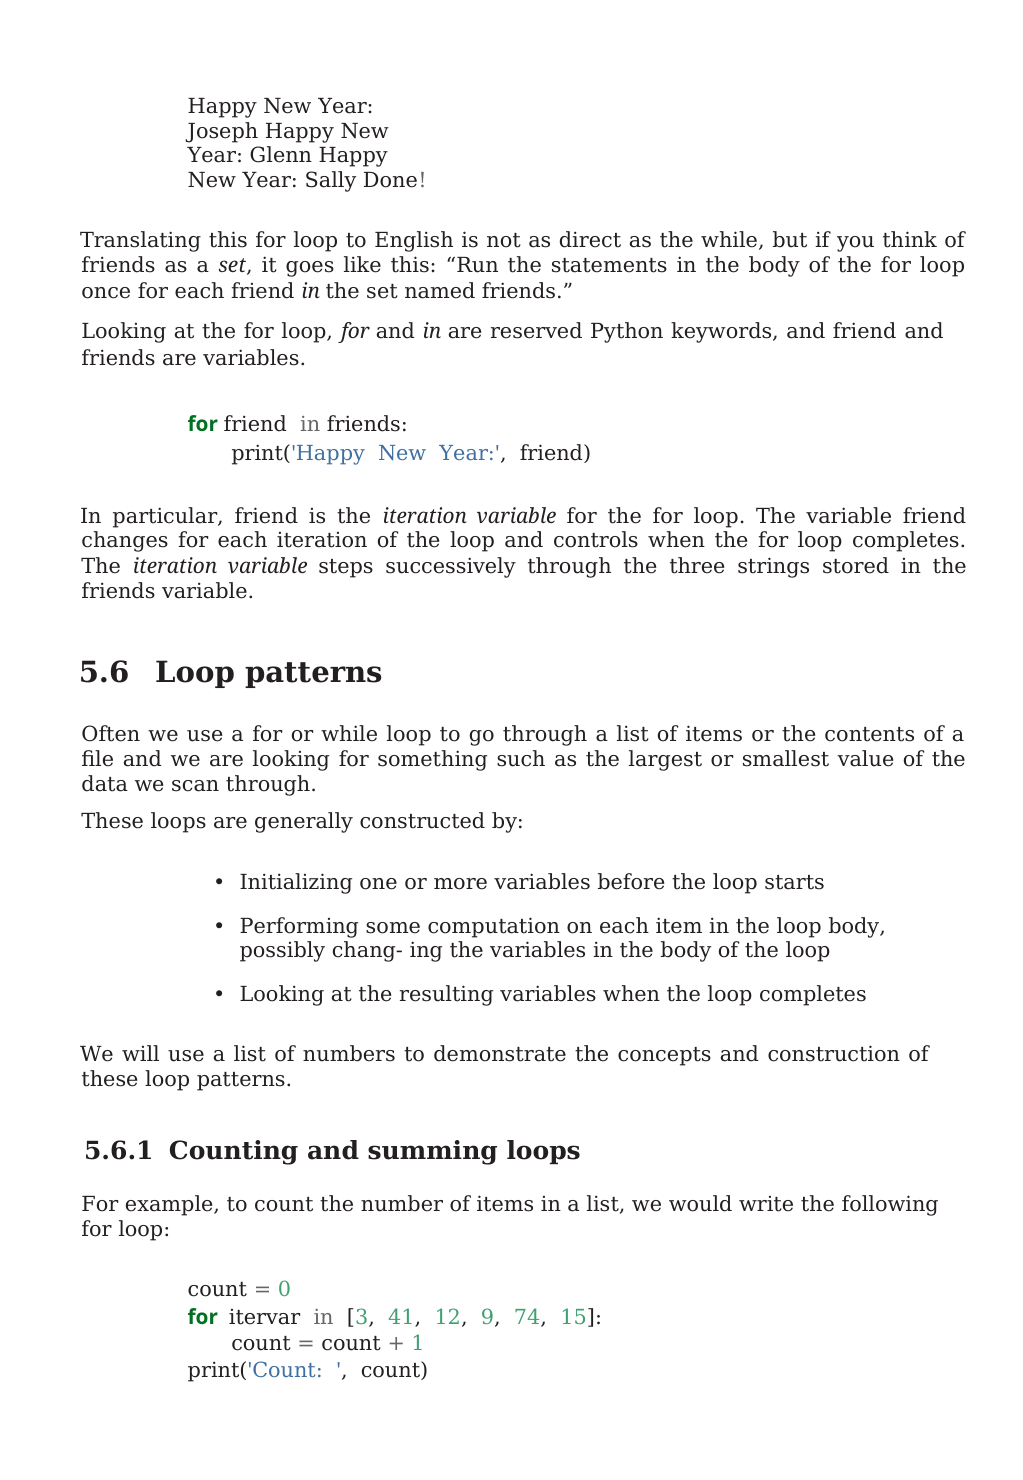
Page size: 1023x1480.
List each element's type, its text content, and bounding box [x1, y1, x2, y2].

text print('Happy New Year:', friend) [231, 438, 944, 466]
subtitle Loop patterns [78, 655, 944, 689]
list Performing some computation on each item in the loop body, possibly chang- ing the variables in the body of the loop [213, 914, 933, 963]
text We will use a list of numbers to demonstrate the concepts and construction of these loop patterns. [80, 1042, 929, 1091]
list Looking at the resulting variables when the loop completes [213, 982, 944, 1006]
text These loops are generally constructed by: [81, 809, 944, 834]
text In particular, friend is the iteration variable for the for loop. The variable friend changes for each iteration of the loop and controls when the for loop completes. The iteration variable steps successively through the three strings stored in the friends variable. [80, 502, 967, 603]
text for itervar in [3, 41, 12, 9, 74, 15]: count = count + 1 [187, 1302, 659, 1356]
text print('Count: ', count) [187, 1356, 944, 1383]
text Happy New Year: Joseph Happy New Year: Glenn Happy New Year: Sally Done! [187, 94, 434, 192]
text for friend in friends: [187, 409, 944, 437]
text For example, to count the number of items in a list, we would write the following for loop: [81, 1192, 944, 1241]
text Looking at the for loop, for and in are reserved Python keywords, and friend and friends are variables. [81, 316, 944, 371]
text Often we use a for or while loop to go through a list of items or the contents of a file and we are looking for something such as the largest or smallest value of the data we scan through. [81, 722, 967, 796]
list Initializing one or more variables before the loop starts [213, 870, 944, 894]
text Translating this for loop to English is not as direct as the while, but if you think of friends as a set, it goes like this: “Run the statements in the body of the for loop once for each friend in the set named friends.” [80, 229, 967, 305]
subtitle Counting and summing loops [84, 1136, 944, 1166]
text count = 0 [187, 1277, 944, 1302]
